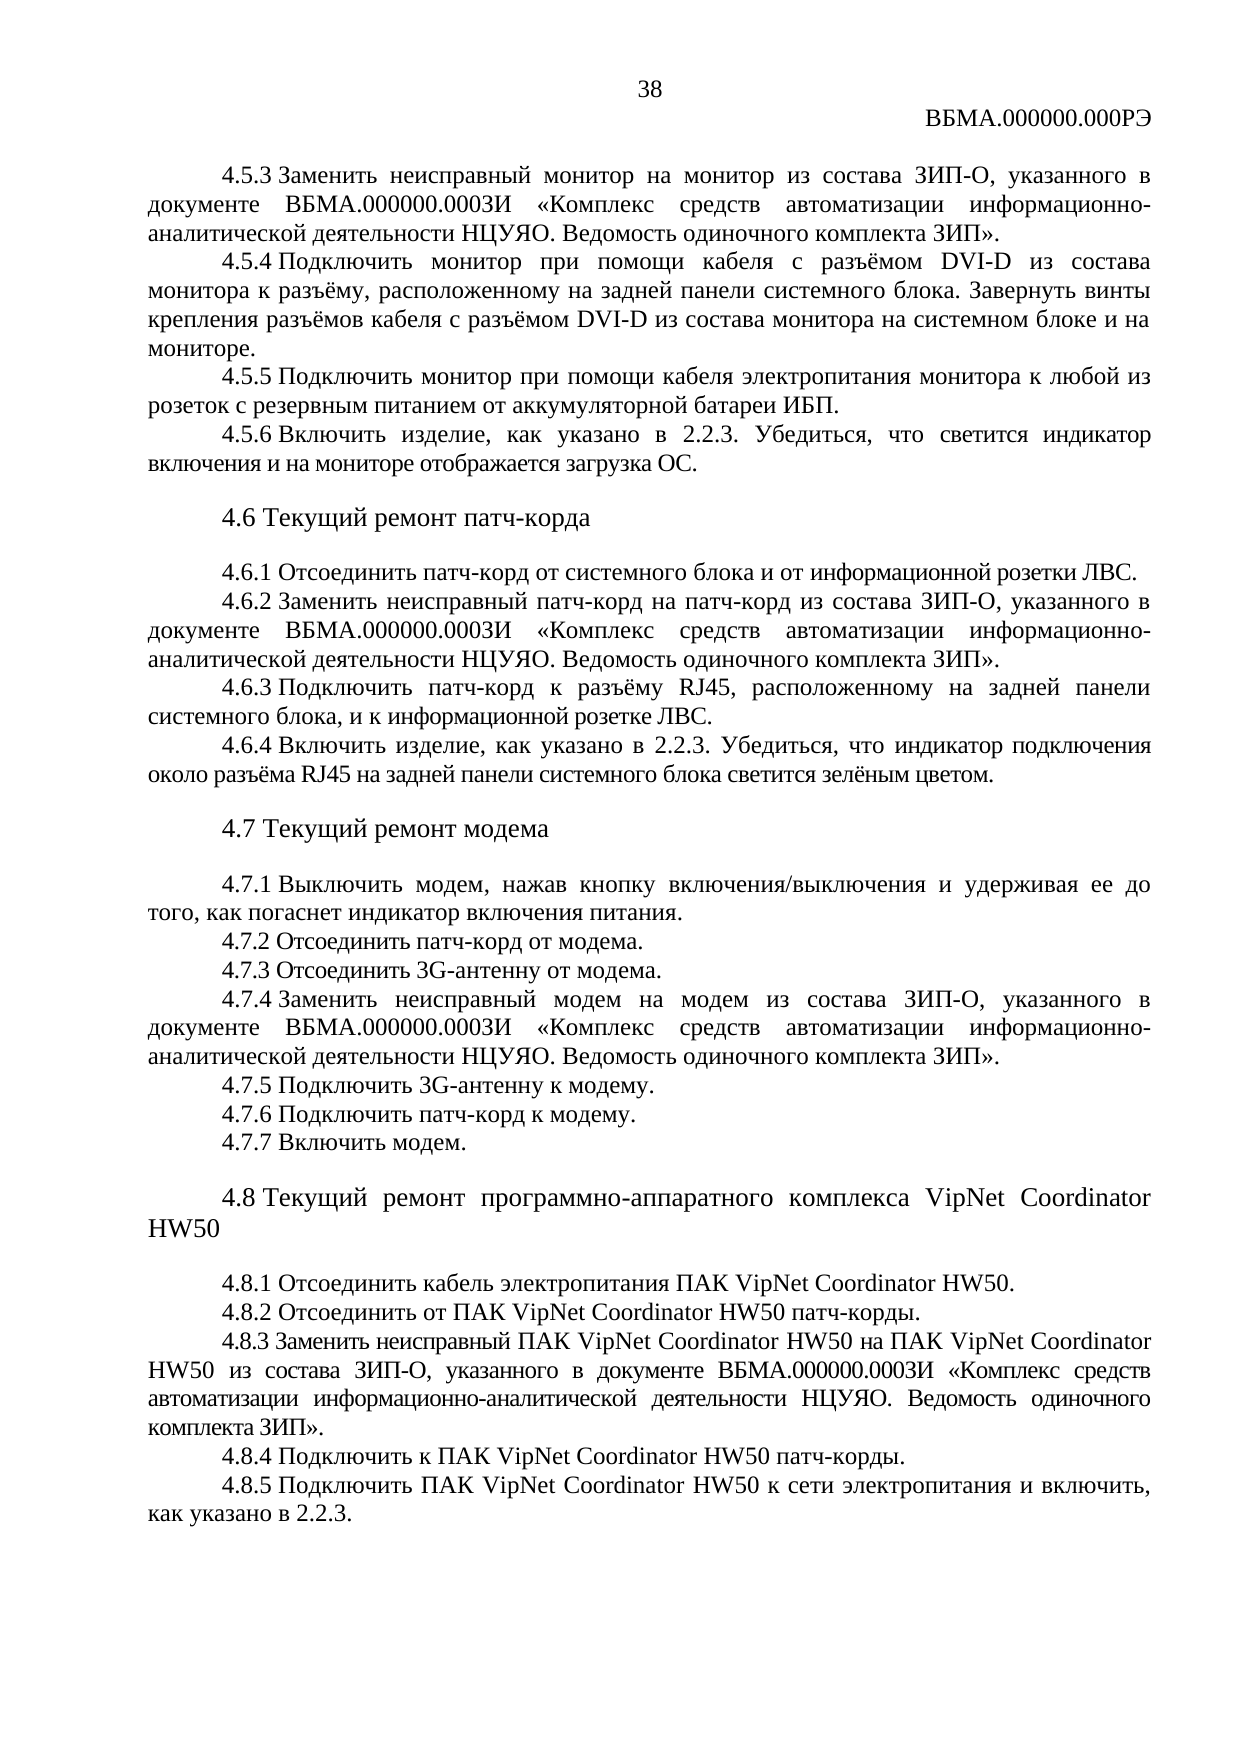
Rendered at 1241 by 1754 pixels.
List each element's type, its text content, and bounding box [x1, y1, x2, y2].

text Отсоединить патч-корд от модема. [148, 926, 1152, 955]
text Подключить патч-корд к разъёму RJ45, расположенному на задней панели системного блока, и к информационной розетке ЛВС. [148, 672, 1152, 730]
text Подключить 3G-антенну к модему. [148, 1070, 1152, 1099]
text Заменить неисправный модем на модем из состава ЗИП-О, указанного в документе ВБМА.000000.000ЗИ «Комплекс средств автоматизации информационно-аналитической деятельности НЦУЯО. Ведомость одиночного комплекта ЗИП». [148, 984, 1152, 1070]
text Подключить монитор при помощи кабеля электропитания монитора к любой из розеток с резервным питанием от аккумуляторной батареи ИБП. [148, 361, 1152, 419]
text Включить изделие, как указано в 2.2.3. Убедиться, что индикатор подключения около разъёма RJ45 на задней панели системного блока светится зелёным цветом. [148, 730, 1152, 787]
text Заменить неисправный монитор на монитор из состава ЗИП-О, указанного в документе ВБМА.000000.000ЗИ «Комплекс средств автоматизации информационно-аналитической деятельности НЦУЯО. Ведомость одиночного комплекта ЗИП». [148, 160, 1152, 246]
text Отсоединить от ПАК VipNet Coordinator HW50 патч-корды. [148, 1297, 1152, 1326]
text Подключить к ПАК VipNet Coordinator HW50 патч-корды. [148, 1441, 1152, 1470]
text Подключить монитор при помощи кабеля с разъёмом DVI-D из состава монитора к разъёму, расположенному на задней панели системного блока. Завернуть винты крепления разъёмов кабеля с разъёмом DVI-D из состава монитора на системном блоке и на мониторе. [148, 246, 1152, 361]
text Текущий ремонт программно-аппаратного комплекса VipNet Coordinator HW50 [148, 1181, 1152, 1243]
text Текущий ремонт патч-корда [148, 501, 1152, 532]
text Заменить неисправный ПАК VipNet Coordinator HW50 на ПАК VipNet Coordinator HW50 из состава ЗИП-О, указанного в документе ВБМА.000000.000ЗИ «Комплекс средств автоматизации информационно-аналитической деятельности НЦУЯО. Ведомость одиночного комплекта ЗИП». [148, 1326, 1152, 1441]
text Подключить патч-корд к модему. [148, 1099, 1152, 1127]
text Отсоединить кабель электропитания ПАК VipNet Coordinator HW50. [148, 1268, 1152, 1297]
text Включить модем. [148, 1127, 1152, 1156]
text Отсоединить патч-корд от системного блока и от информационной розетки ЛВС. [148, 557, 1152, 586]
text Отсоединить 3G-антенну от модема. [148, 955, 1152, 984]
text Выключить модем, нажав кнопку включения/выключения и удерживая ее до того, как погаснет индикатор включения питания. [148, 869, 1152, 926]
text Включить изделие, как указано в 2.2.3. Убедиться, что светится индикатор включения и на мониторе отображается загрузка ОС. [148, 419, 1152, 476]
text Текущий ремонт модема [148, 812, 1152, 844]
text Заменить неисправный патч-корд на патч-корд из состава ЗИП-О, указанного в документе ВБМА.000000.000ЗИ «Комплекс средств автоматизации информационно-аналитической деятельности НЦУЯО. Ведомость одиночного комплекта ЗИП». [148, 586, 1152, 672]
